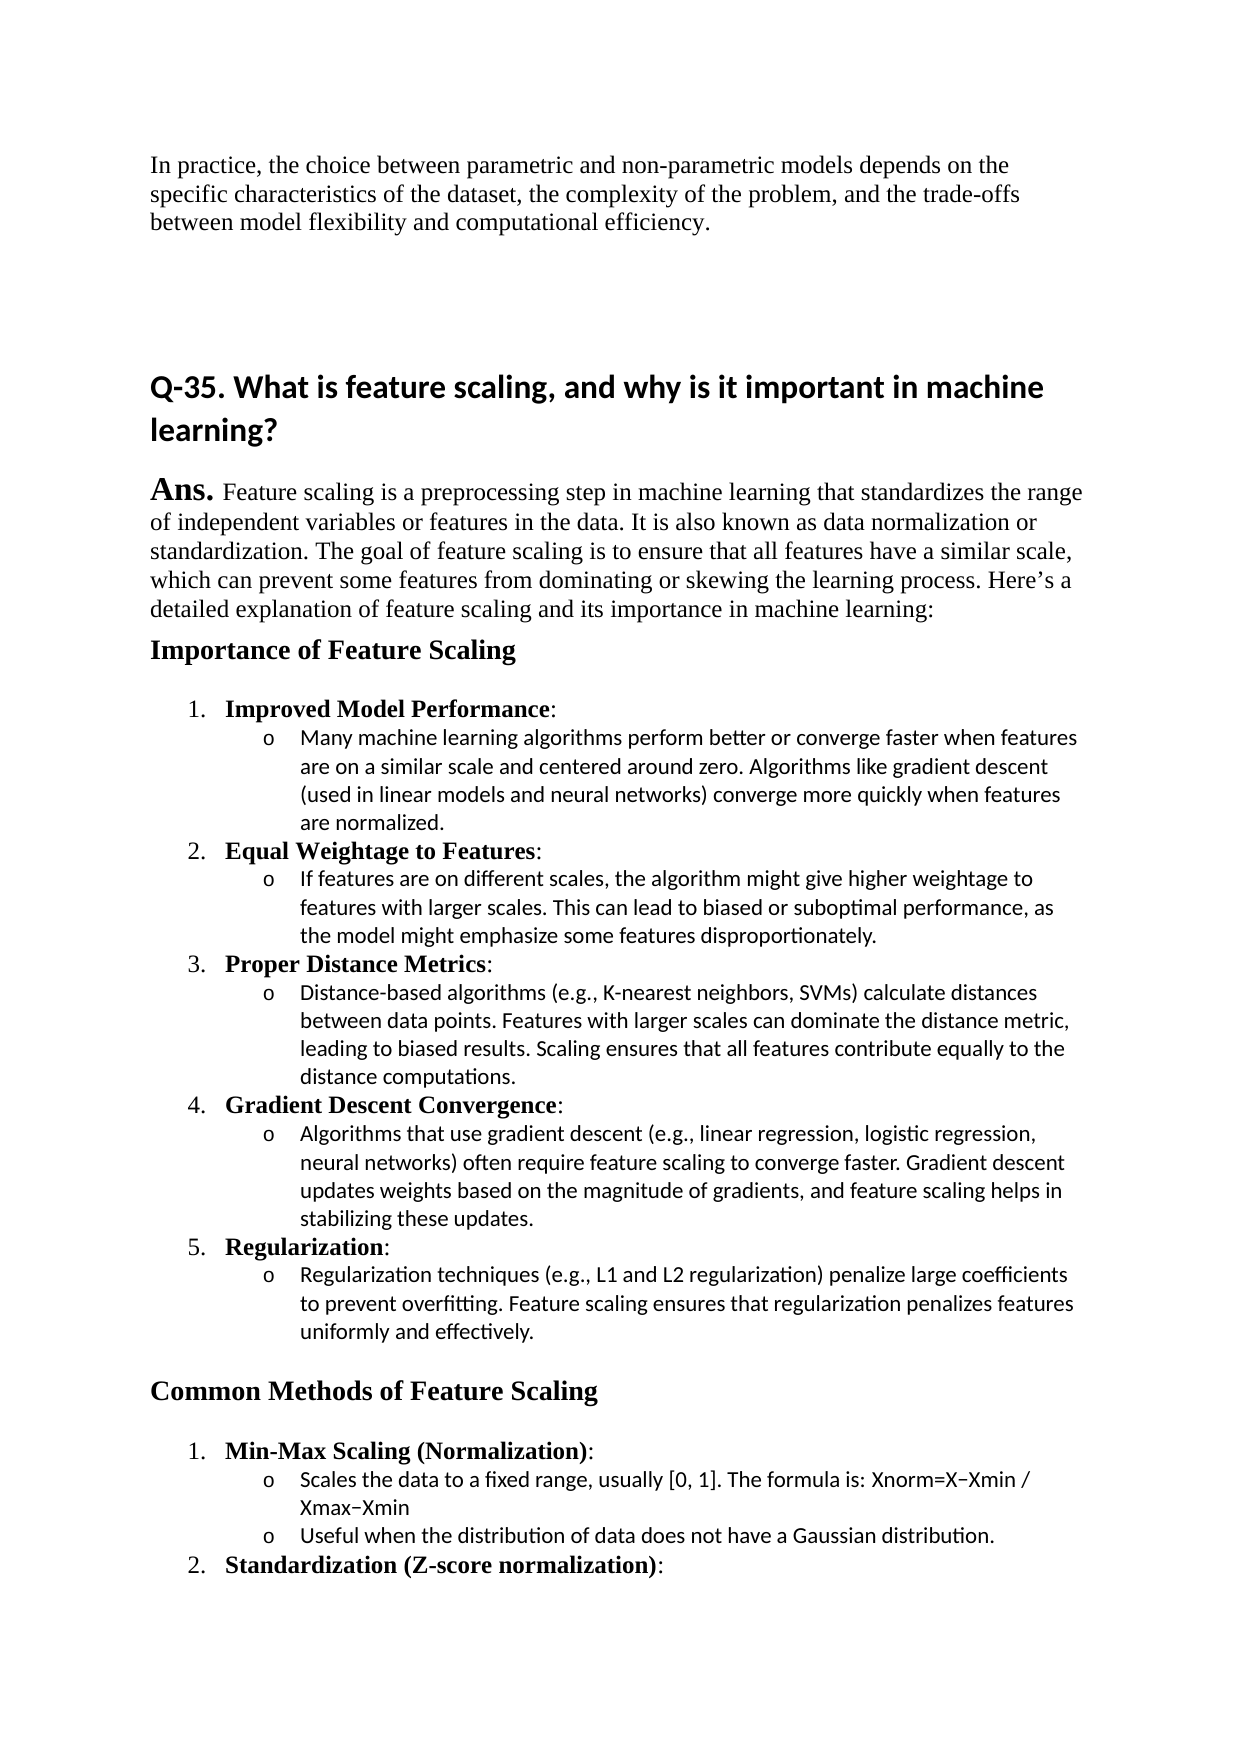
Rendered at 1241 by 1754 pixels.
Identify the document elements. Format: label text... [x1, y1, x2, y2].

list If features are on different scales, the algorithm might give higher weightage to features with larger scales. This can lead to biased or suboptimal performance, as the model might emphasize some features disproportionately. [262, 864, 1090, 949]
list Regularization techniques (e.g., L1 and L2 regularization) penalize large coefficients to prevent overfitting. Feature scaling ensures that regularization penalizes features uniformly and effectively. [262, 1261, 1090, 1345]
text In practice, the choice between parametric and non-parametric models depends on the specific characteristics of the dataset, the complexity of the problem, and the trade-offs between model flexibility and computational efficiency. [150, 150, 1090, 236]
list Gradient Descent Convergence: [187, 1091, 1090, 1119]
list Regularization: [187, 1232, 1090, 1261]
list Algorithms that use gradient descent (e.g., linear regression, logistic regression, neural networks) often require feature scaling to converge faster. Gradient descent updates weights based on the magnitude of gradients, and feature scaling helps in stabilizing these updates. [262, 1119, 1090, 1232]
list Improved Model Performance: [187, 694, 1090, 723]
list Useful when the distribution of data does not have a Gaussian distribution. [262, 1521, 1090, 1550]
list Proper Distance Metrics: [187, 949, 1090, 978]
list Many machine learning algorithms perform better or converge faster when features are on a similar scale and centered around zero. Algorithms like gradient descent (used in linear models and neural networks) converge more quickly when features are normalized. [262, 723, 1090, 836]
list Scales the data to a fixed range, usually [0, 1]. The formula is: Xnorm=X−Xmin / Xmax−Xmin [262, 1465, 1090, 1521]
subtitle Importance of Feature Scaling [150, 633, 1090, 665]
subtitle Common Methods of Feature Scaling [150, 1374, 1090, 1407]
list Standardization (Z-score normalization): [187, 1550, 1090, 1578]
list Distance-based algorithms (e.g., K-nearest neighbors, SVMs) calculate distances between data points. Features with larger scales can dominate the distance metric, leading to biased results. Scaling ensures that all features contribute equally to the distance computations. [262, 978, 1090, 1091]
list Min-Max Scaling (Normalization): [187, 1436, 1090, 1465]
text Ans. Feature scaling is a preprocessing step in machine learning that standardizes the range of independent variables or features in the data. It is also known as data normalization or standardization. The goal of feature scaling is to ensure that all features have a similar scale, which can prevent some features from dominating or skewing the learning process. Here’s a detailed explanation of feature scaling and its importance in machine learning: [150, 469, 1090, 622]
text Q-35. What is feature scaling, and why is it important in machine learning? [150, 366, 1090, 450]
list Equal Weightage to Features: [187, 836, 1090, 864]
